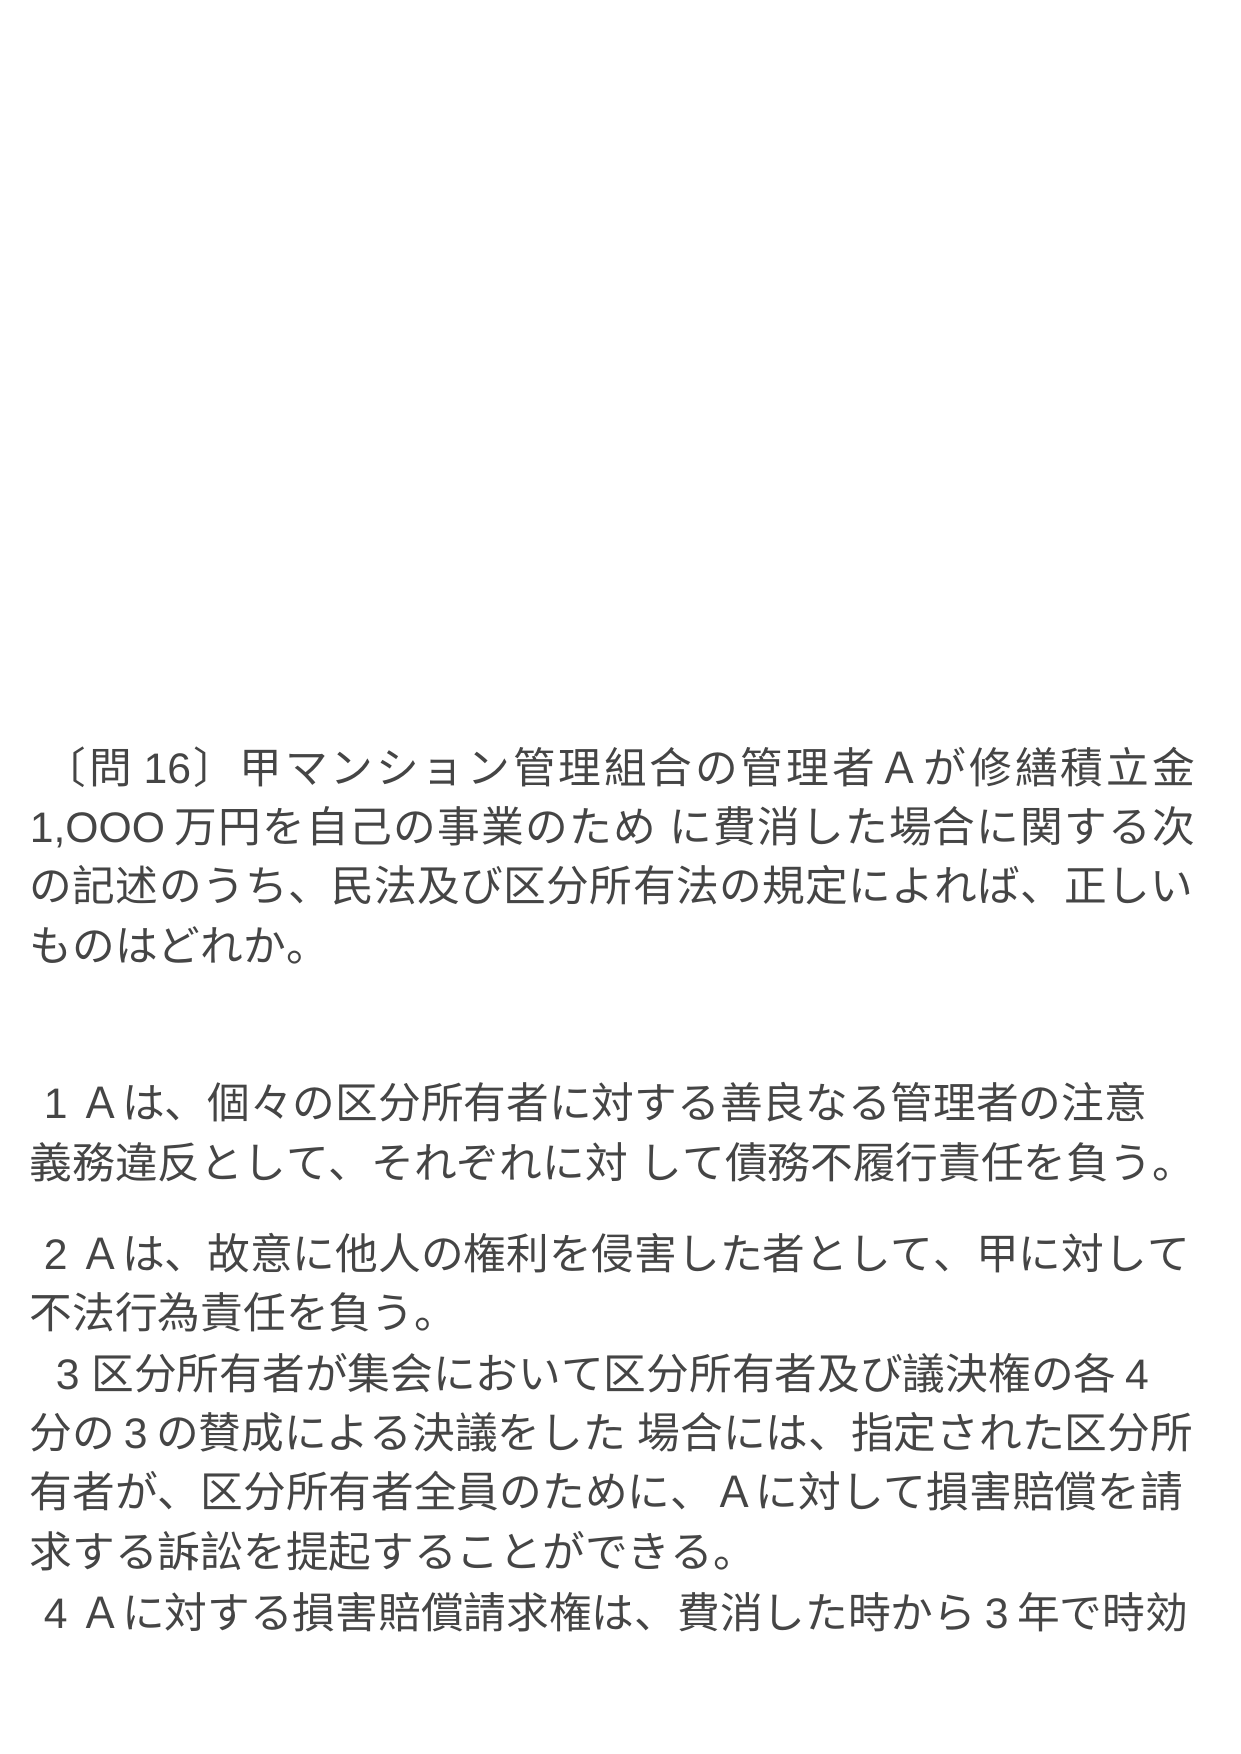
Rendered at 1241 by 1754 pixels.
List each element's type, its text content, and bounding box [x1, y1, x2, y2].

text 2 Ａは、故意に他人の権利を侵害した者として、甲に対して不法行為責任を負う。 [29, 1228, 1194, 1339]
text 〔問16〕甲マンション管理組合の管理者Ａが修繕積立金1,OOO万円を自己の事業のため に費消した場合に関する次の記述のうち、民法及び区分所有法の規定によれば、正しいものはどれか。 [29, 742, 1196, 971]
text 3 区分所有者が集会において区分所有者及び議決権の各4分の3の賛成による決議をした 場合には、指定された区分所有者が、区分所有者全員のために、Ａに対して損害賠償を請 求する訴訟を提起することができる。 [29, 1348, 1194, 1578]
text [29, 1587, 1210, 1638]
text 1 Ａは、個々の区分所有者に対する善良なる管理者の注意義務違反として、それぞれに対 して債務不履行責任を負う。 [29, 1077, 1189, 1222]
